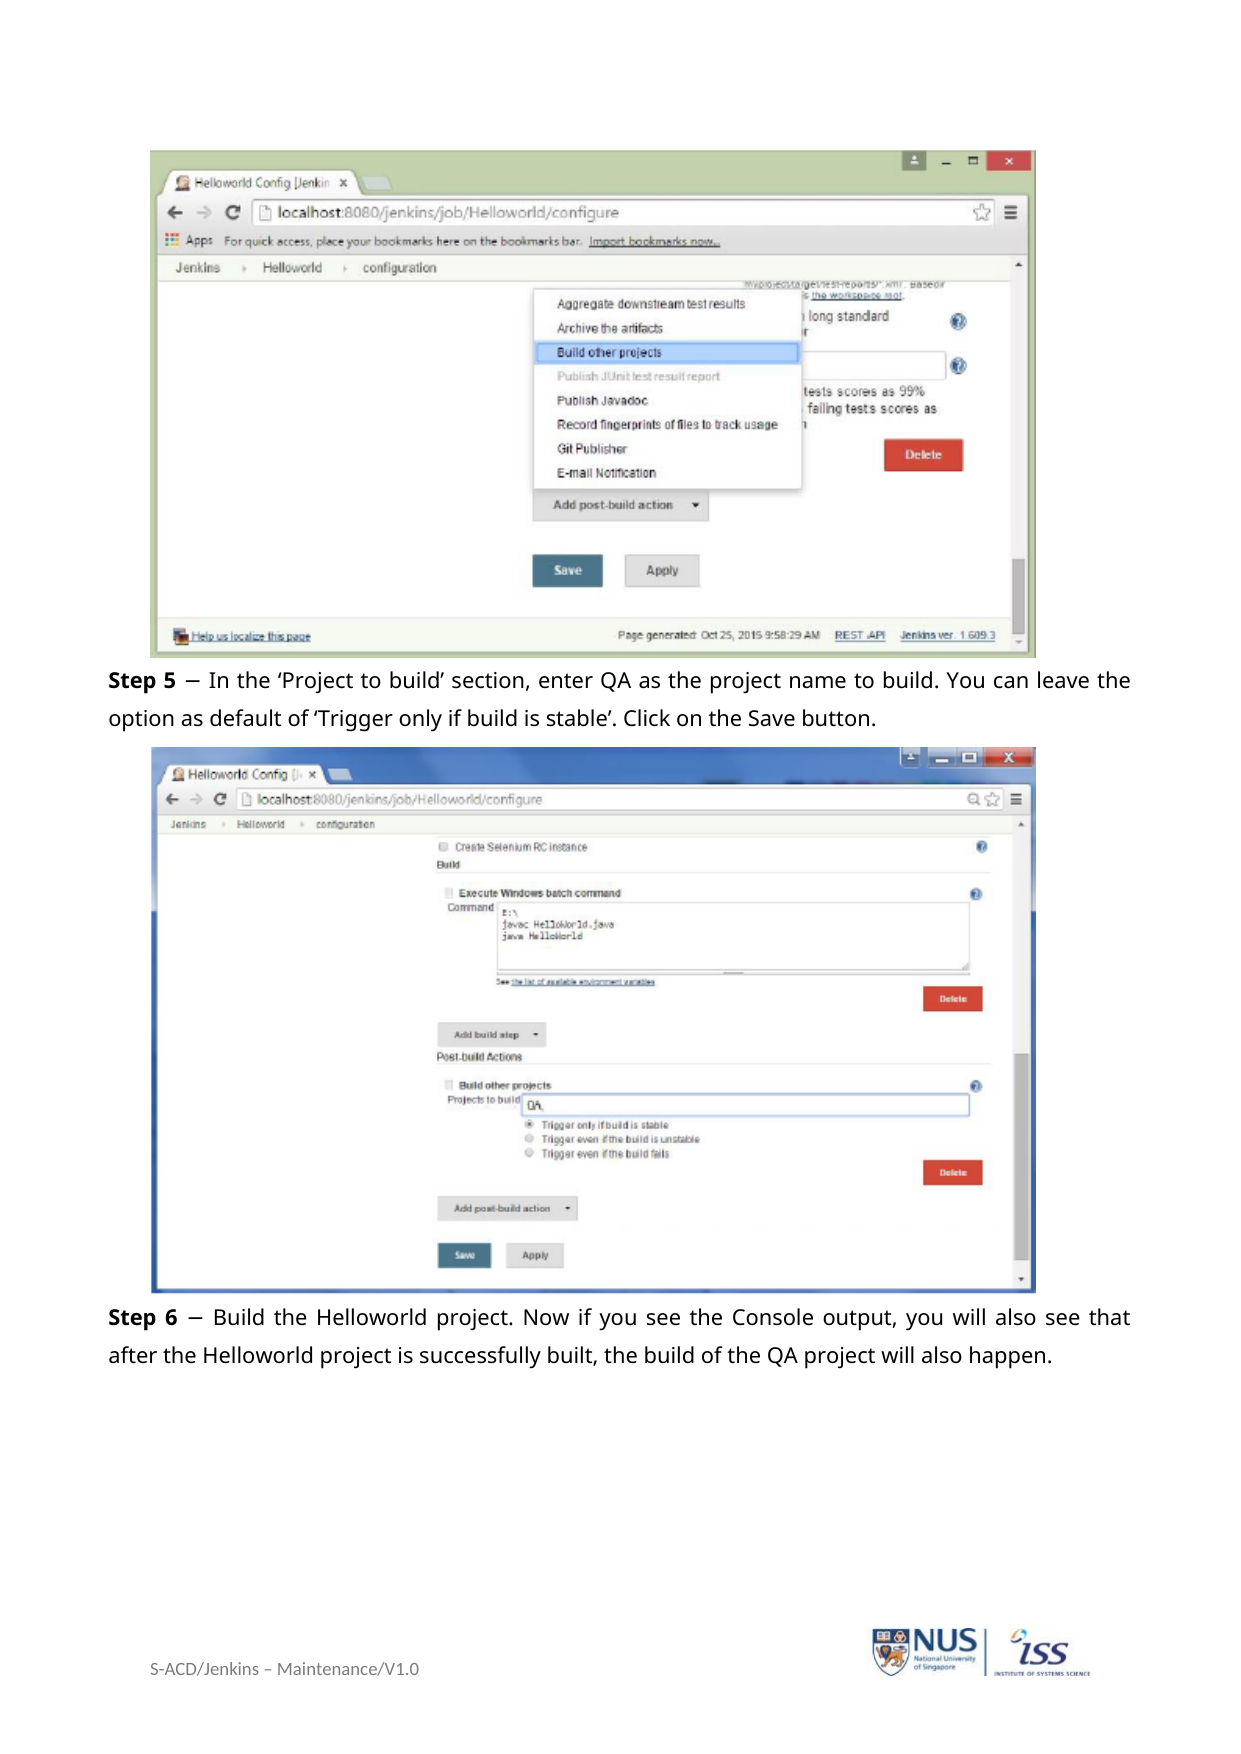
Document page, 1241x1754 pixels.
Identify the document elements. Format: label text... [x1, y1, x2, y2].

picture [150, 747, 1036, 1295]
text Step 6 − Build the Helloworld project. Now if you see the Console output, you will also see that after the Helloworld project is successfully built, the build of the QA project will also happen. [108, 1295, 1132, 1370]
picture [866, 1628, 1091, 1676]
picture [150, 150, 1036, 658]
text Step 5 − In the ‘Project to build’ section, enter QA as the project name to build. You can leave the option as default of ‘Trigger only if build is stable’. Click on the Save button. [108, 658, 1132, 733]
